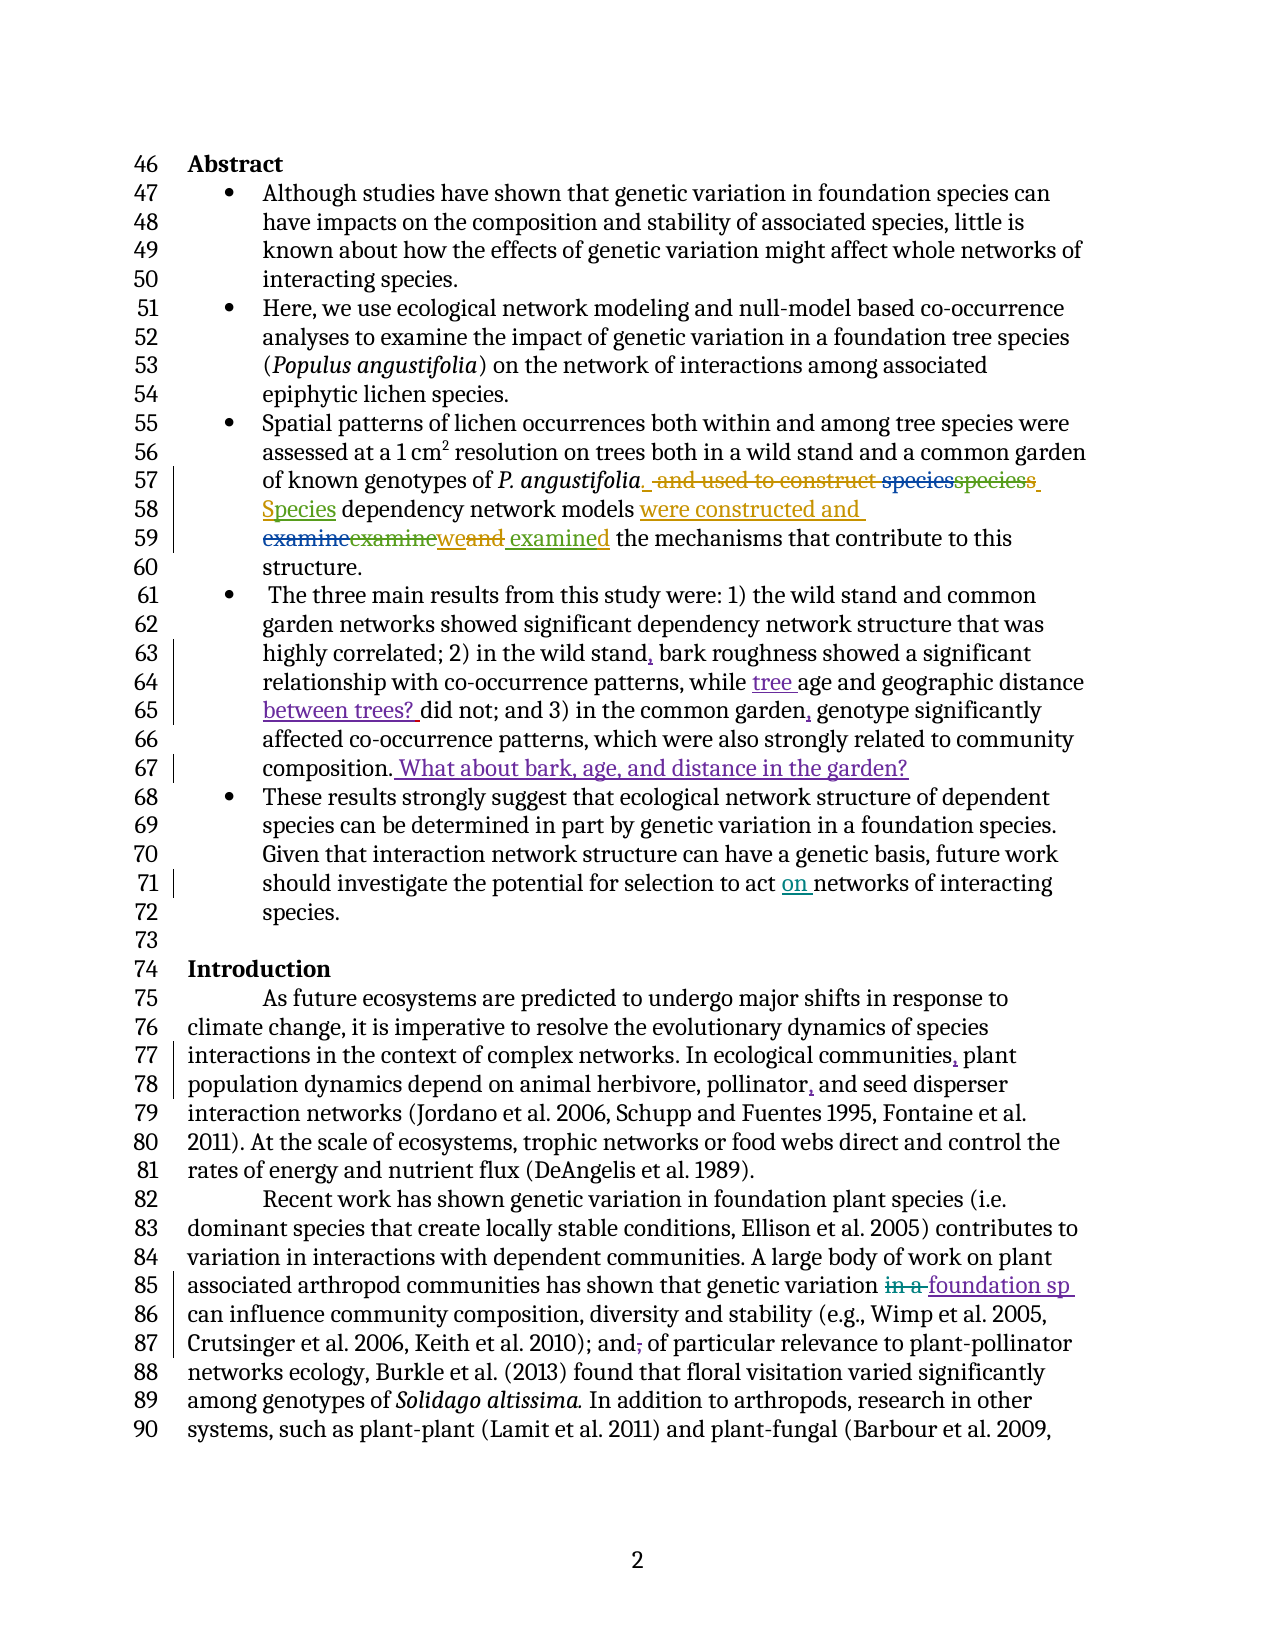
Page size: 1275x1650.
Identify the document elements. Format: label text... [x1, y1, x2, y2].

list Spatial patterns of lichen occurrences both within and among tree species were assessed at a 1 cm2 resolution on trees both in a wild stand and a common garden of known genotypes of P. angustifolia dependency network models the mechanisms that contribute to this structure. [225, 409, 1087, 581]
text Introduction [187, 955, 1087, 984]
list The three main results from this study were: 1) the wild stand and common garden networks showed significant dependency network structure that was highly correlated; 2) in the wild stand bark roughness showed a significant relationship with co-occurrence patterns, while age and geographic distancedid not; and 3) in the common garden genotype significantly affected co-occurrence patterns, which were also strongly related to community composition. [225, 581, 1087, 782]
text Abstract [187, 150, 1087, 179]
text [187, 1185, 1087, 1444]
text As future ecosystems are predicted to undergo major shifts in response to climate change, it is imperative to resolve the evolutionary dynamics of species interactions in the context of complex networks. In ecological communities plant population dynamics depend on animal herbivore, pollinator and seed disperser interaction networks (Jordano et al. 2006, Schupp and Fuentes 1995, Fontaine et al. 2011). At the scale of ecosystems, trophic networks or food webs direct and control the rates of energy and nutrient flux (DeAngelis et al. 1989). [187, 984, 1087, 1185]
list Here, we use ecological network modeling and null-model based co-occurrence analyses to examine the impact of genetic variation in a foundation tree species (Populus angustifolia) on the network of interactions among associated epiphytic lichen species. [225, 294, 1087, 409]
list Although studies have shown that genetic variation in foundation species can have impacts on the composition and stability of associated species, little is known about how the effects of genetic variation might affect whole networks of interacting species. [225, 179, 1087, 294]
list These results strongly suggest that ecological network structure of dependent species can be determined in part by genetic variation in a foundation species. Given that interaction network structure can have a genetic basis, future work should investigate the potential for selection to act networks of interacting species. [225, 782, 1087, 926]
